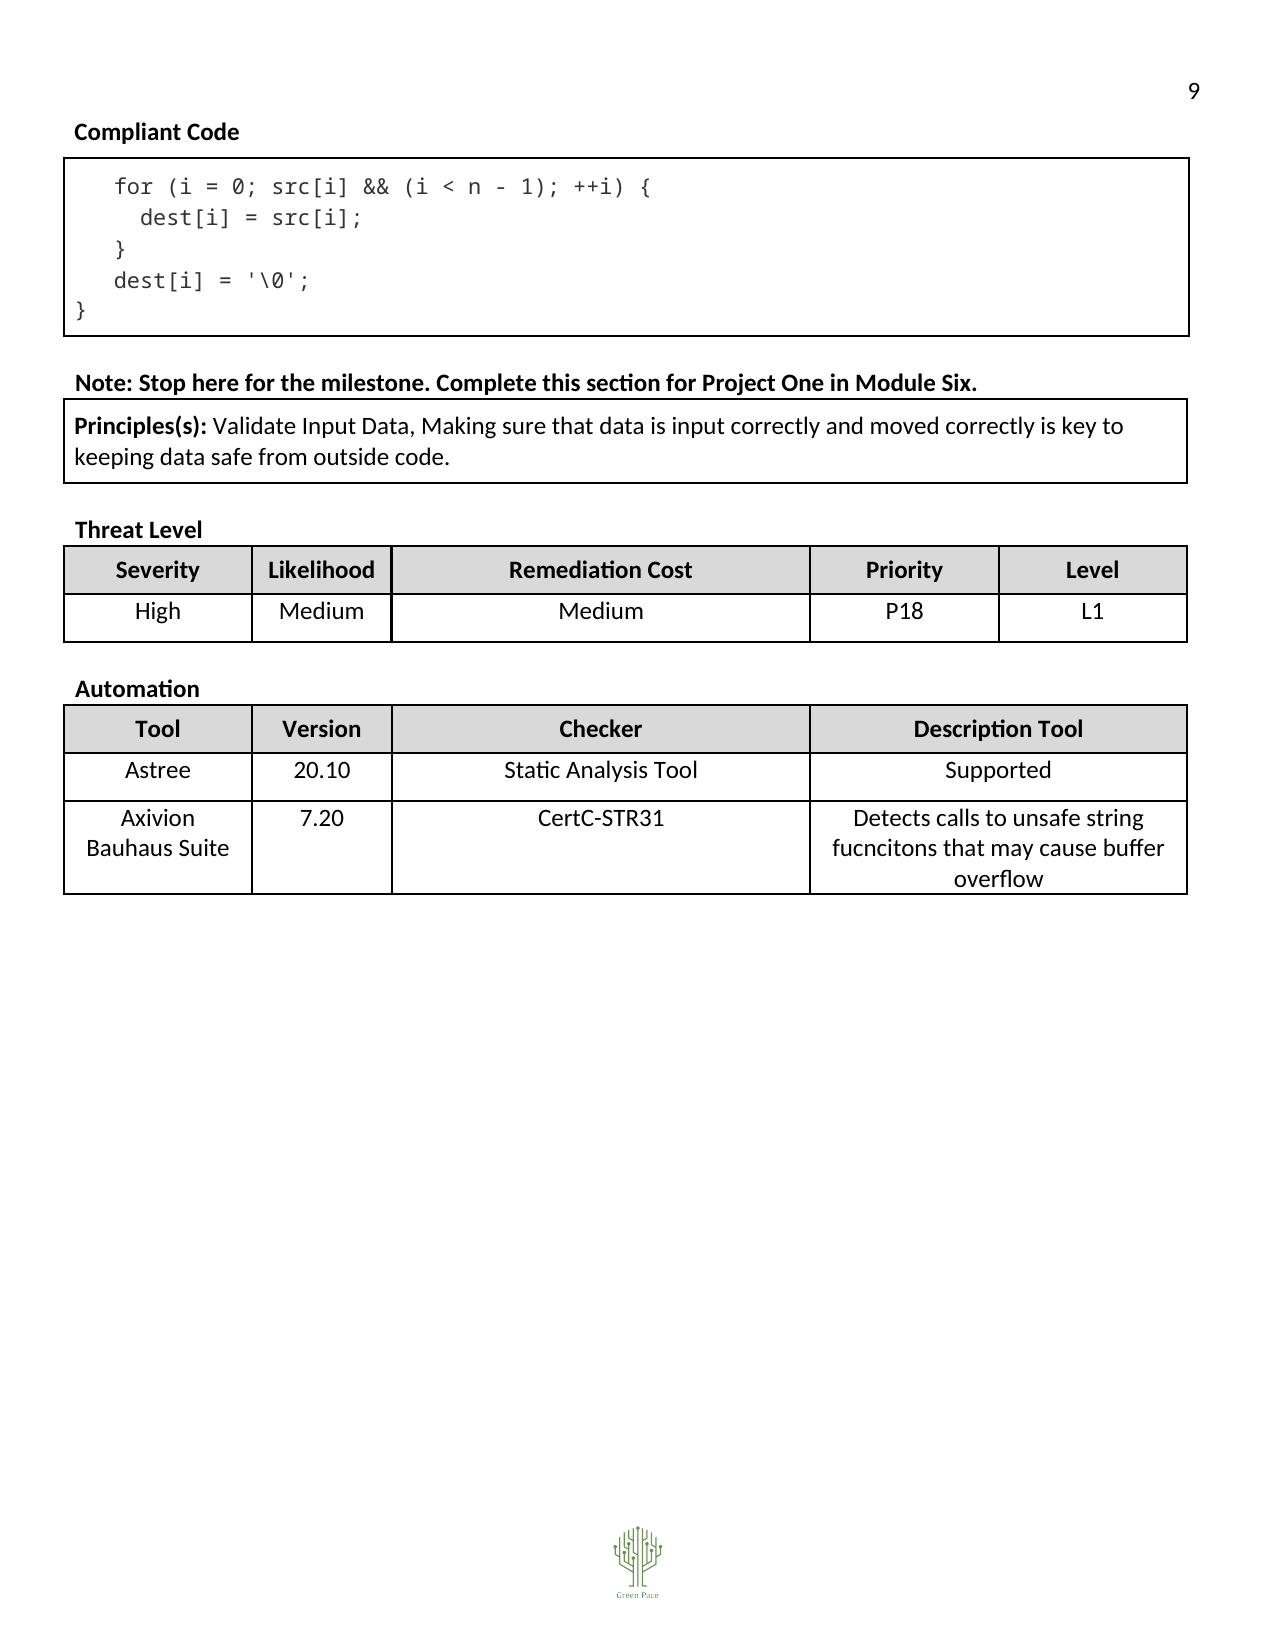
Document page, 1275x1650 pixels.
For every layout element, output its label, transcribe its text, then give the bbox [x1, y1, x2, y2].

table_header Severity [65, 547, 251, 593]
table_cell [65, 159, 1188, 334]
table_header Principles(s): Validate Input Data, Making sure that data is input correctly and moved correctly is key to keeping data safe from outside code. [65, 400, 1186, 482]
table_cell High [65, 595, 251, 641]
table_header Version [253, 706, 391, 752]
table_header Checker [393, 706, 809, 752]
table_header Priority [811, 547, 998, 593]
text Automation [75, 673, 1200, 704]
table_cell L1 [1000, 595, 1186, 641]
table_header Level [1000, 547, 1186, 593]
table_header Description Tool [811, 706, 1186, 752]
table_cell CertC-STR31 [393, 802, 809, 893]
table_cell Axivion Bauhaus Suite [65, 802, 251, 893]
text Note: Stop here for the milestone. Complete this section for Project One in Module Six. [75, 367, 1200, 398]
text Threat Level [75, 514, 1200, 545]
table_cell Detects calls to unsafe string fucncitons that may cause buffer overflow [811, 802, 1186, 893]
table_cell Static Analysis Tool [393, 754, 809, 799]
table_header Likelihood [253, 547, 390, 593]
table_cell Medium [253, 595, 390, 641]
table_cell 7.20 [253, 802, 391, 893]
table_header Compliant Code [64, 106, 1189, 157]
picture [605, 1521, 670, 1606]
table_cell P18 [811, 595, 998, 641]
table_header Tool [65, 706, 251, 752]
table_header Remediation Cost [393, 547, 809, 593]
table_cell Supported [811, 754, 1186, 799]
table_cell Astree [65, 754, 251, 799]
table_cell 20.10 [253, 754, 391, 799]
table_cell Medium [393, 595, 809, 641]
